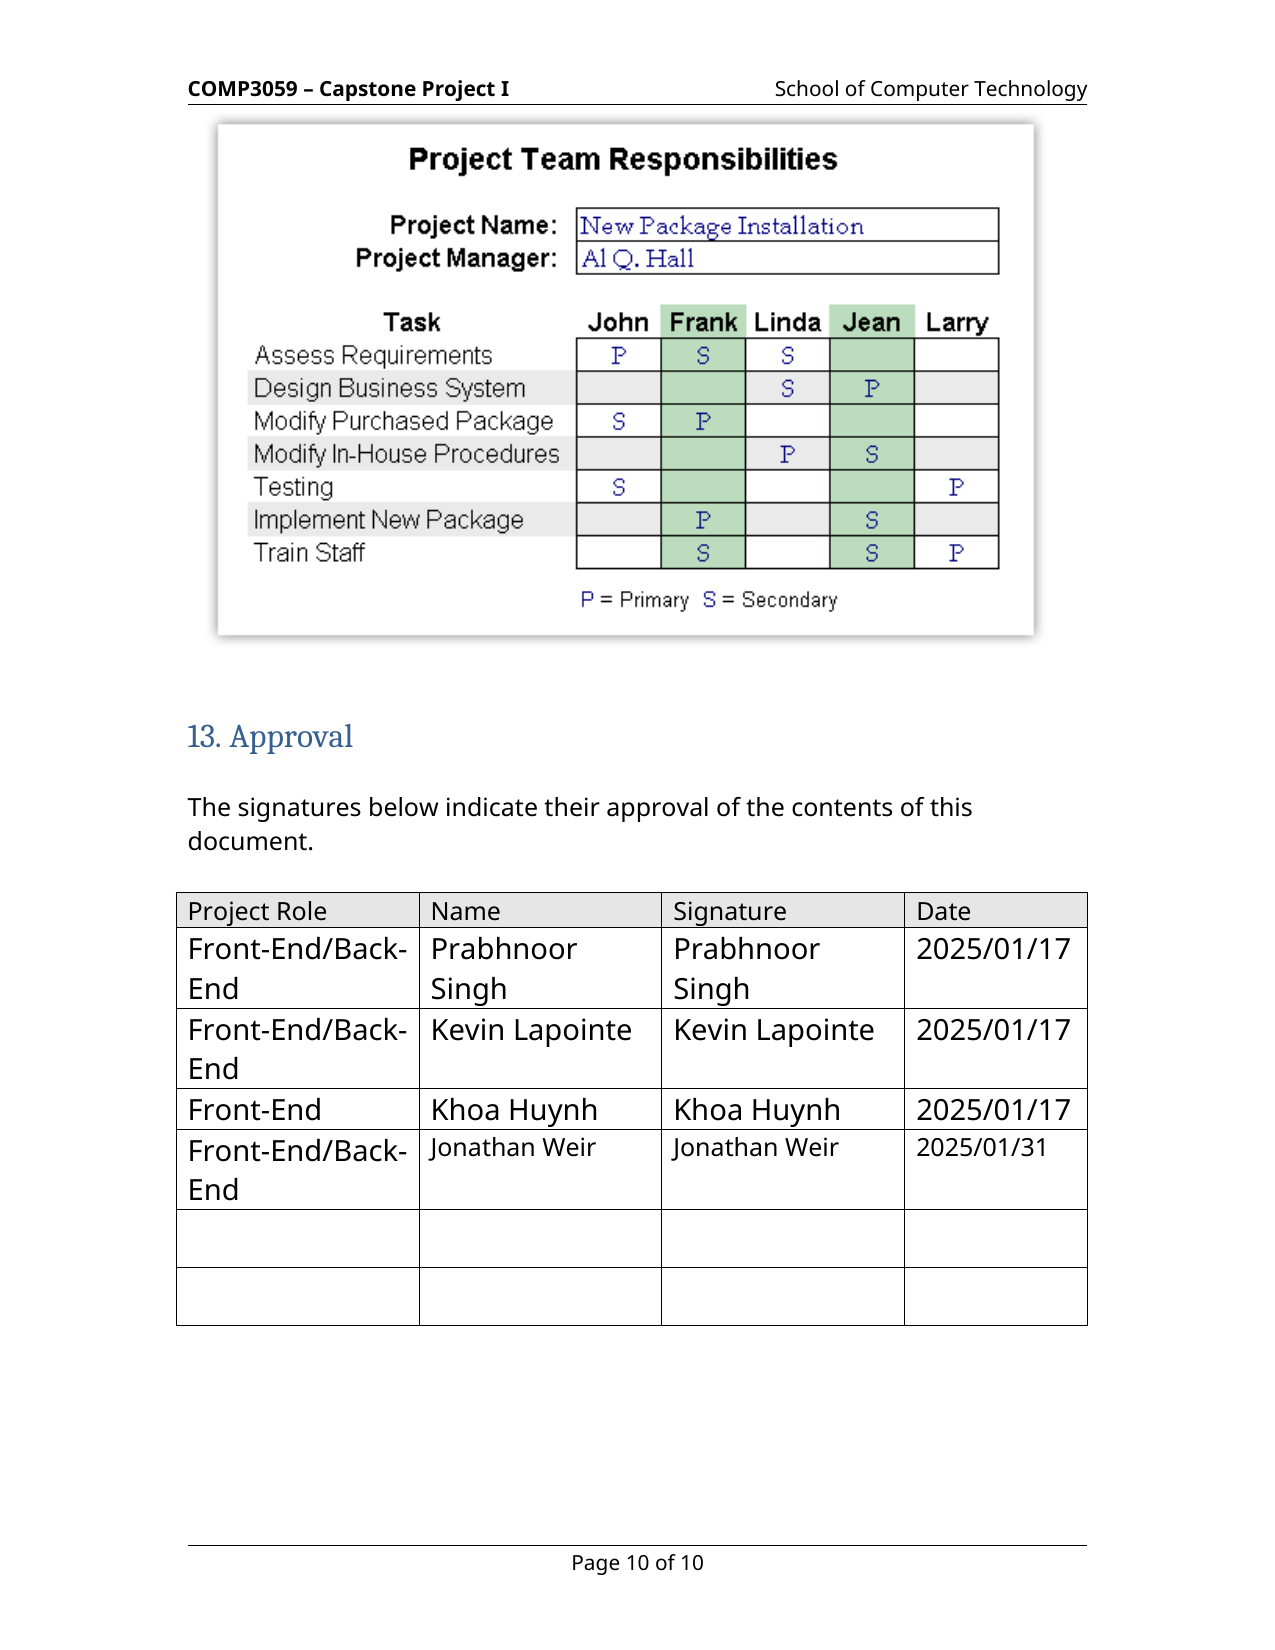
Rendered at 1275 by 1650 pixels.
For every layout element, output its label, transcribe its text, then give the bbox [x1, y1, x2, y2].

table_cell Jonathan Weir [662, 1130, 904, 1209]
table_cell Front-End/Back-End [177, 1130, 419, 1209]
table_cell Khoa Huynh [662, 1089, 904, 1129]
table_header Signature [662, 893, 904, 927]
table_cell 2025/01/31 [905, 1130, 1087, 1209]
table_cell 2025/01/17 [905, 928, 1087, 1008]
table_cell [905, 1210, 1087, 1267]
table_cell Front-End/Back-End [177, 928, 419, 1008]
table_cell Khoa Huynh [420, 1089, 661, 1129]
table_cell [420, 1210, 661, 1267]
table_cell [420, 1268, 661, 1325]
table_cell [177, 1210, 419, 1267]
table_header Name [420, 893, 661, 927]
table_cell Prabhnoor Singh [420, 928, 661, 1008]
table_cell Jonathan Weir [420, 1130, 661, 1209]
table_cell Prabhnoor Singh [662, 928, 904, 1008]
text The signatures below indicate their approval of the contents of this document. [187, 790, 1087, 858]
table_cell Front-End/Back-End [177, 1009, 419, 1088]
table_header Date [905, 893, 1087, 927]
table_header Project Role [177, 893, 419, 927]
picture [187, 112, 1067, 648]
table_cell [177, 1268, 419, 1325]
table_cell 2025/01/17 [905, 1009, 1087, 1088]
table_cell 2025/01/17 [905, 1089, 1087, 1129]
table_cell [662, 1268, 904, 1325]
table_cell Front-End [177, 1089, 419, 1129]
table_cell Kevin Lapointe [662, 1009, 904, 1088]
table_cell [662, 1210, 904, 1267]
table_cell [905, 1268, 1087, 1325]
table_cell Kevin Lapointe [420, 1009, 661, 1088]
subtitle 13. Approval [187, 718, 1087, 756]
